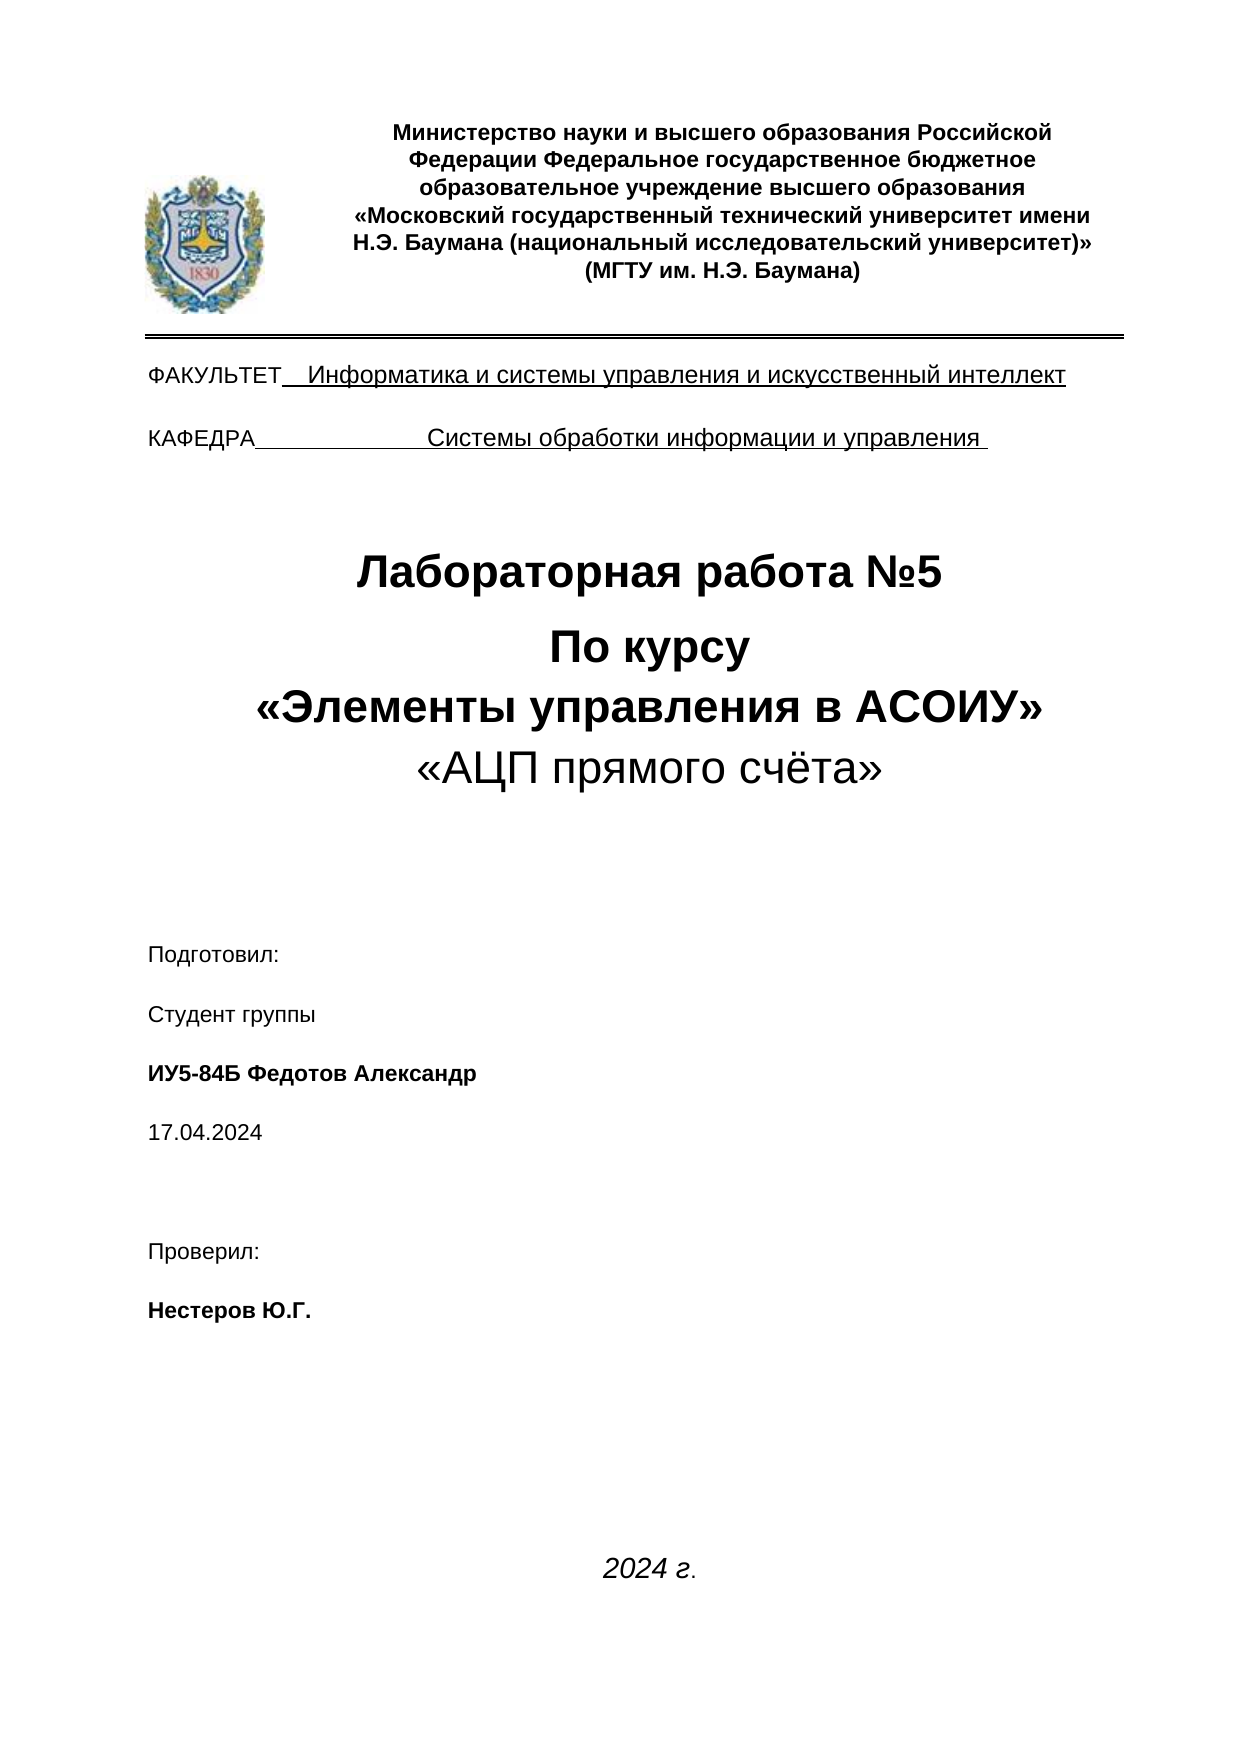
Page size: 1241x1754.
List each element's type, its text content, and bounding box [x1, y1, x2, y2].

text Студент группы [148, 1001, 1152, 1027]
text 17.04.2024 [148, 1119, 1152, 1146]
text ФАКУЛЬТЕТ Информатика и системы управления и искусственный интеллект [148, 360, 1152, 389]
text «АЦП прямого счёта» [148, 741, 1152, 793]
table_header [145, 119, 297, 334]
subtitle «Элементы управления в АСОИУ» [156, 680, 1144, 733]
text Нестеров Ю.Г. [148, 1297, 1152, 1324]
text 2024 г. [148, 1551, 1152, 1584]
text ИУ5-84Б Федотов Александр [148, 1060, 1152, 1086]
subtitle По курсу [156, 619, 1144, 672]
text Проверил: [148, 1238, 1152, 1264]
picture [144, 175, 265, 314]
text Лабораторная работа №5 [148, 544, 1152, 597]
text Подготовил: [148, 941, 1152, 967]
text КАФЕДРА Системы обработки информации и управления [148, 423, 1152, 451]
table_header Министерство науки и высшего образования Российской Федерации Федеральное государственное бюджетное образовательное учреждение высшего образования «Московский государственный технический университет имени Н.Э. Баумана (национальный исследовательский университет)» (МГТУ им. Н.Э. Баумана) [298, 119, 1124, 334]
